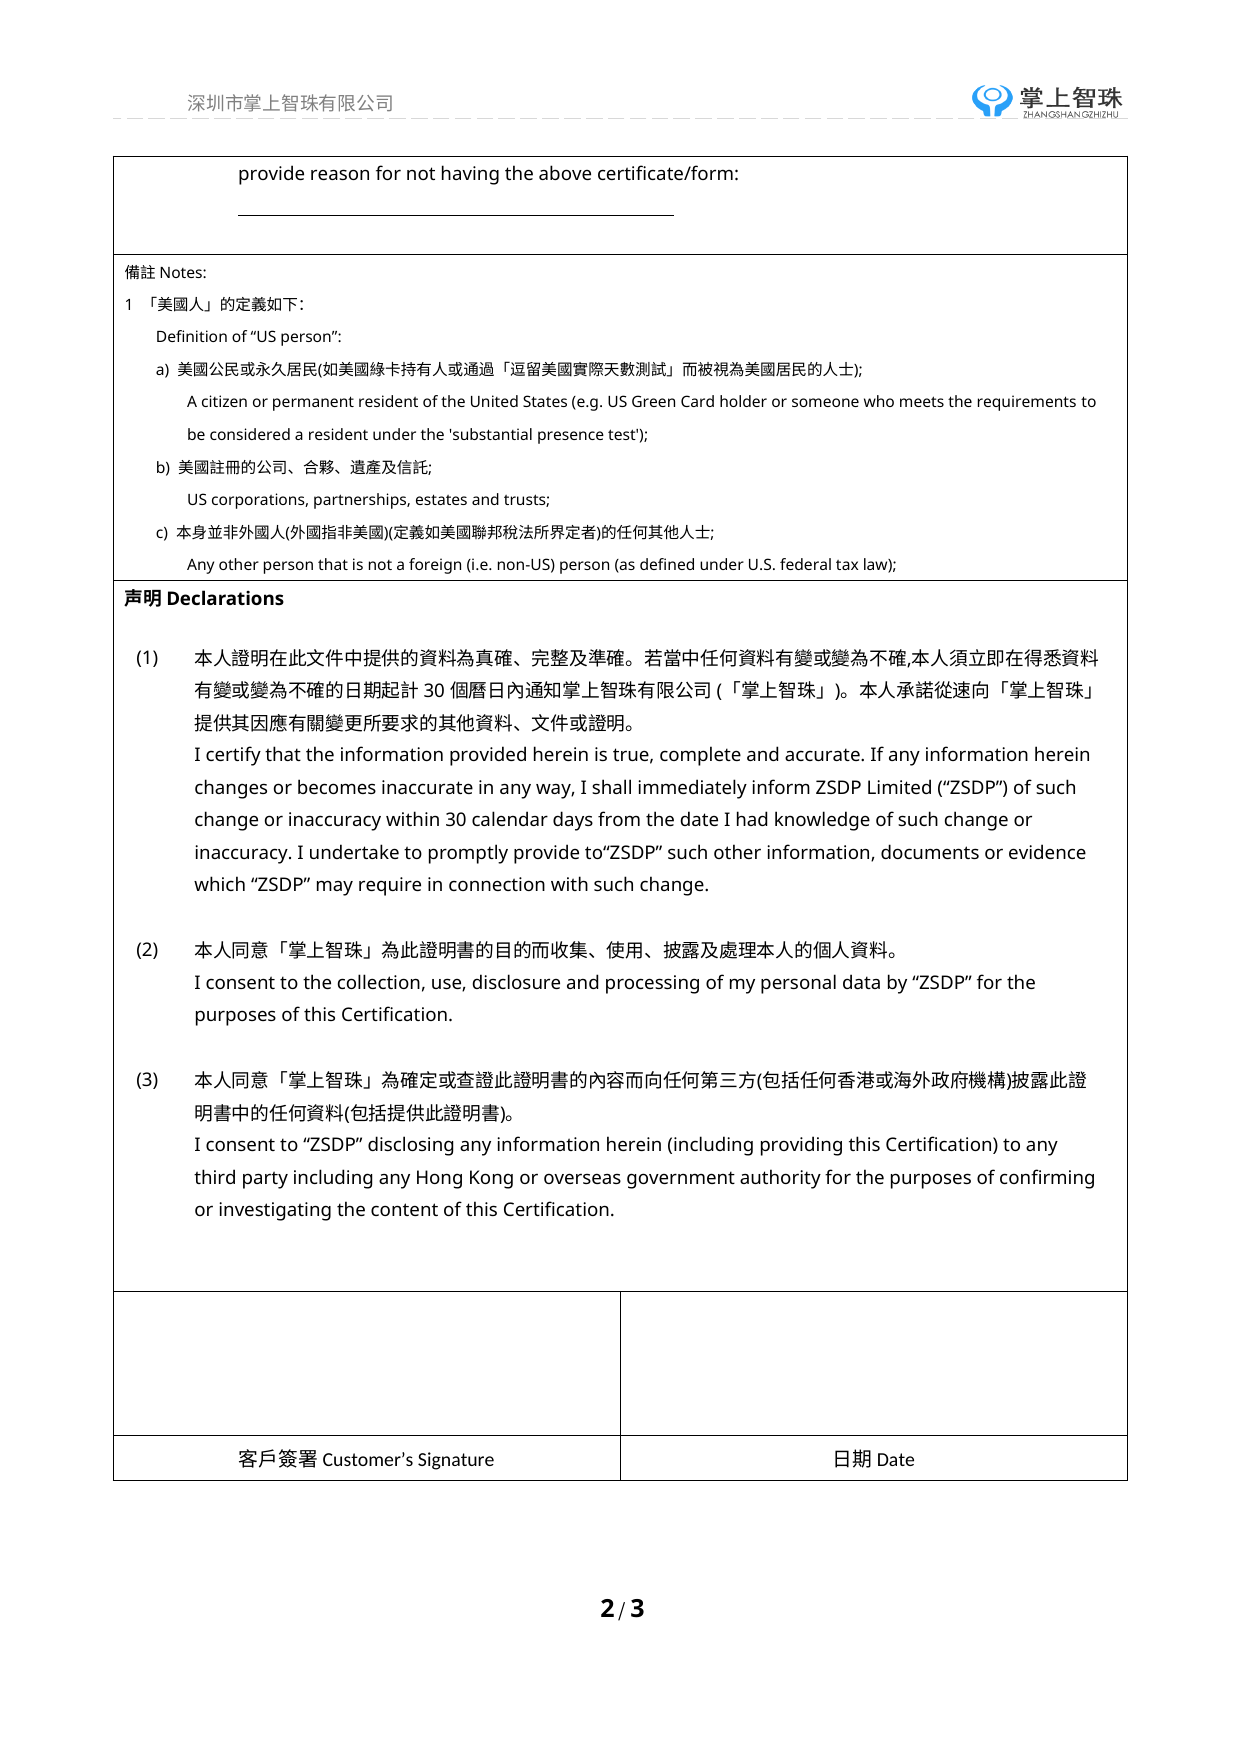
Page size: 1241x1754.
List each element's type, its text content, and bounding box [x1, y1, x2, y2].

table_cell [114, 1292, 620, 1435]
table_cell 声明 Declarations [114, 581, 1127, 1291]
table_cell 日期 Date [621, 1436, 1127, 1480]
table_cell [114, 157, 1127, 254]
table_cell 客戶簽署 Customer’s Signature [114, 1436, 620, 1480]
table_cell 備註 Notes: 1 「美國人」的定義如下： Definition of “US person”: 美國公民或永久居民(如美國綠卡持有人或通過「逗留美國實際天數測試」而被視為美國居民的人士); A citizen or permanent resident of the United States (e.g. US Green Card holder or someone who meets the requirements to be considered a resident under the 'substantial presence test'); 美國註冊的公司、合夥、遺產及信託; US corporations, partnerships, estates and trusts; 本身並非外國人(外國指非美國)(定義如美國聯邦稅法所界定者)的任何其他人士; Any other person that is not a foreign (i.e. non-US) person (as defined under U.S. federal tax law); [114, 255, 1127, 580]
table_cell [621, 1292, 1127, 1435]
picture [970, 82, 1128, 122]
